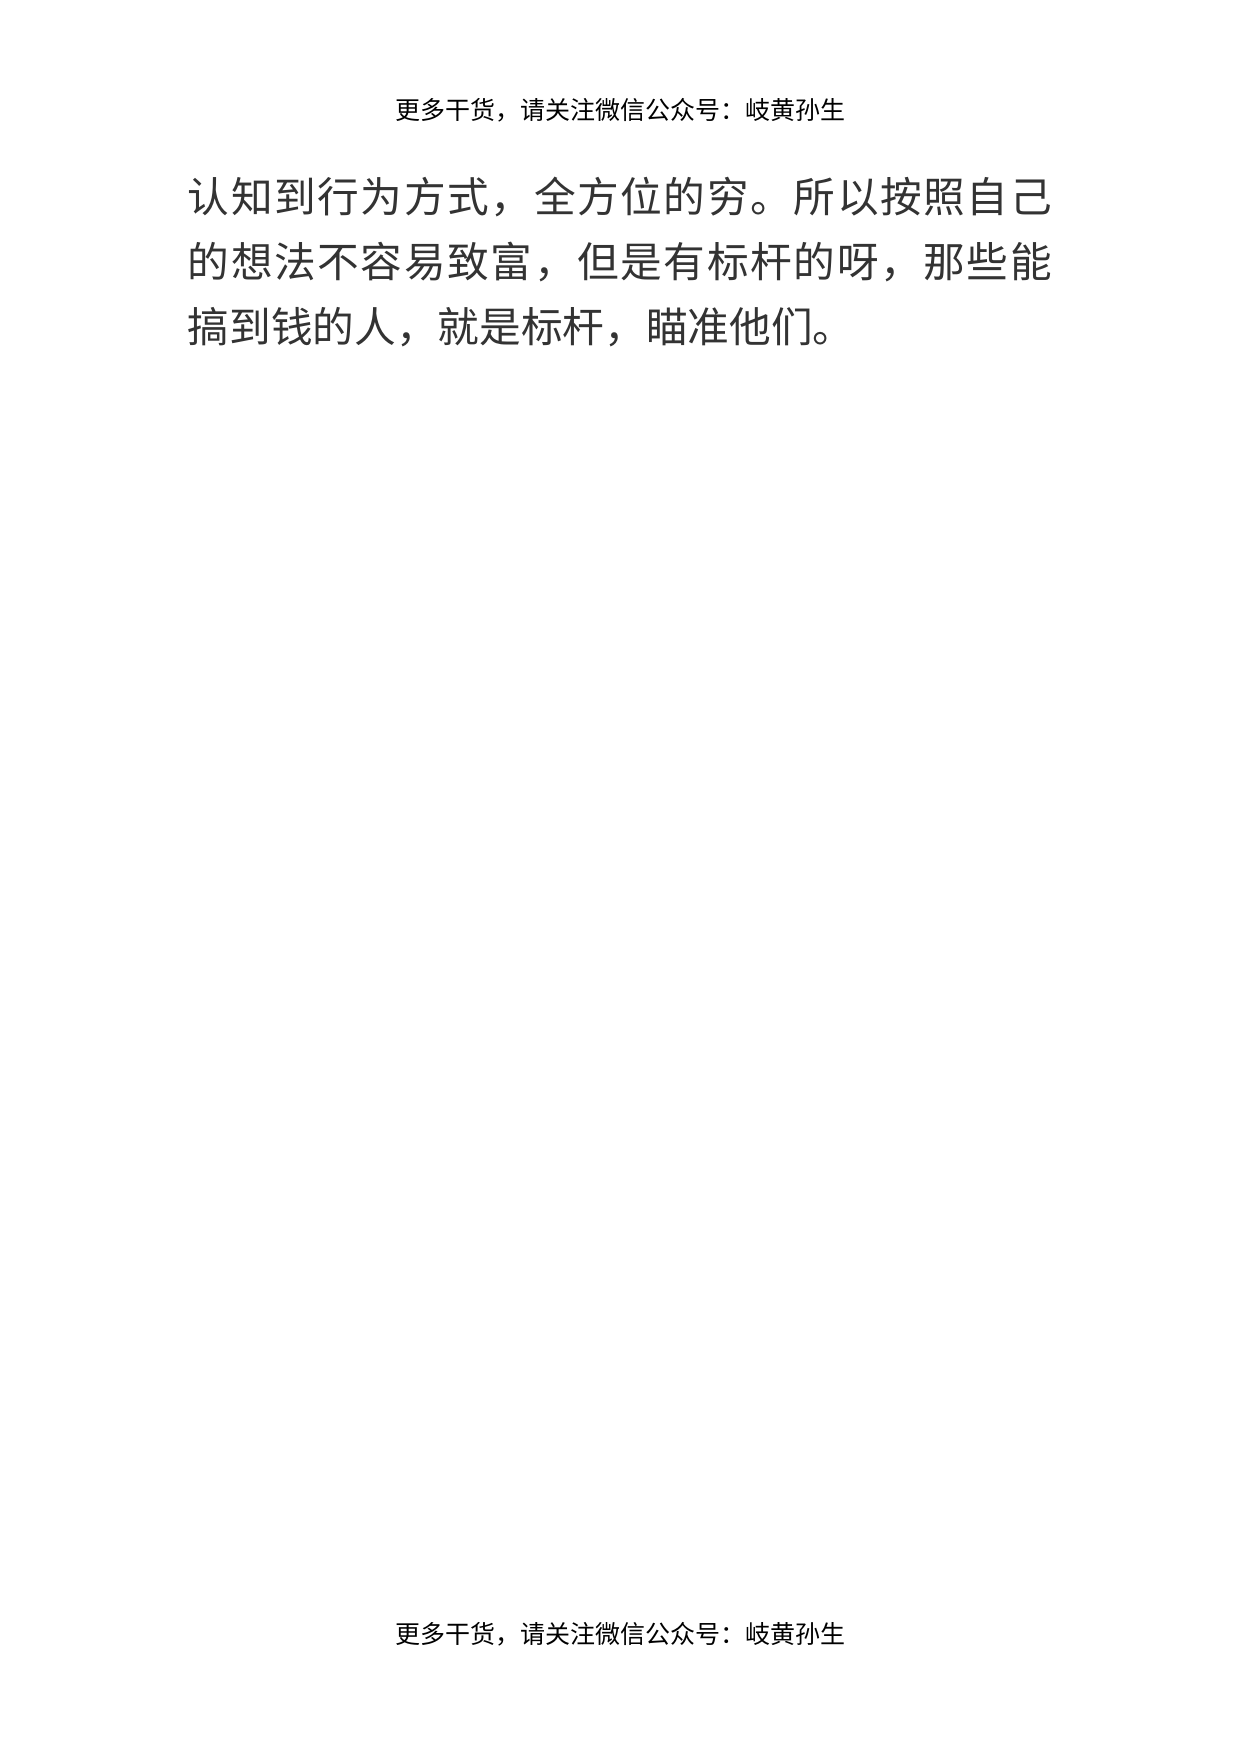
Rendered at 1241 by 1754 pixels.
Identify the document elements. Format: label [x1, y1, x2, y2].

text [187, 162, 1053, 357]
